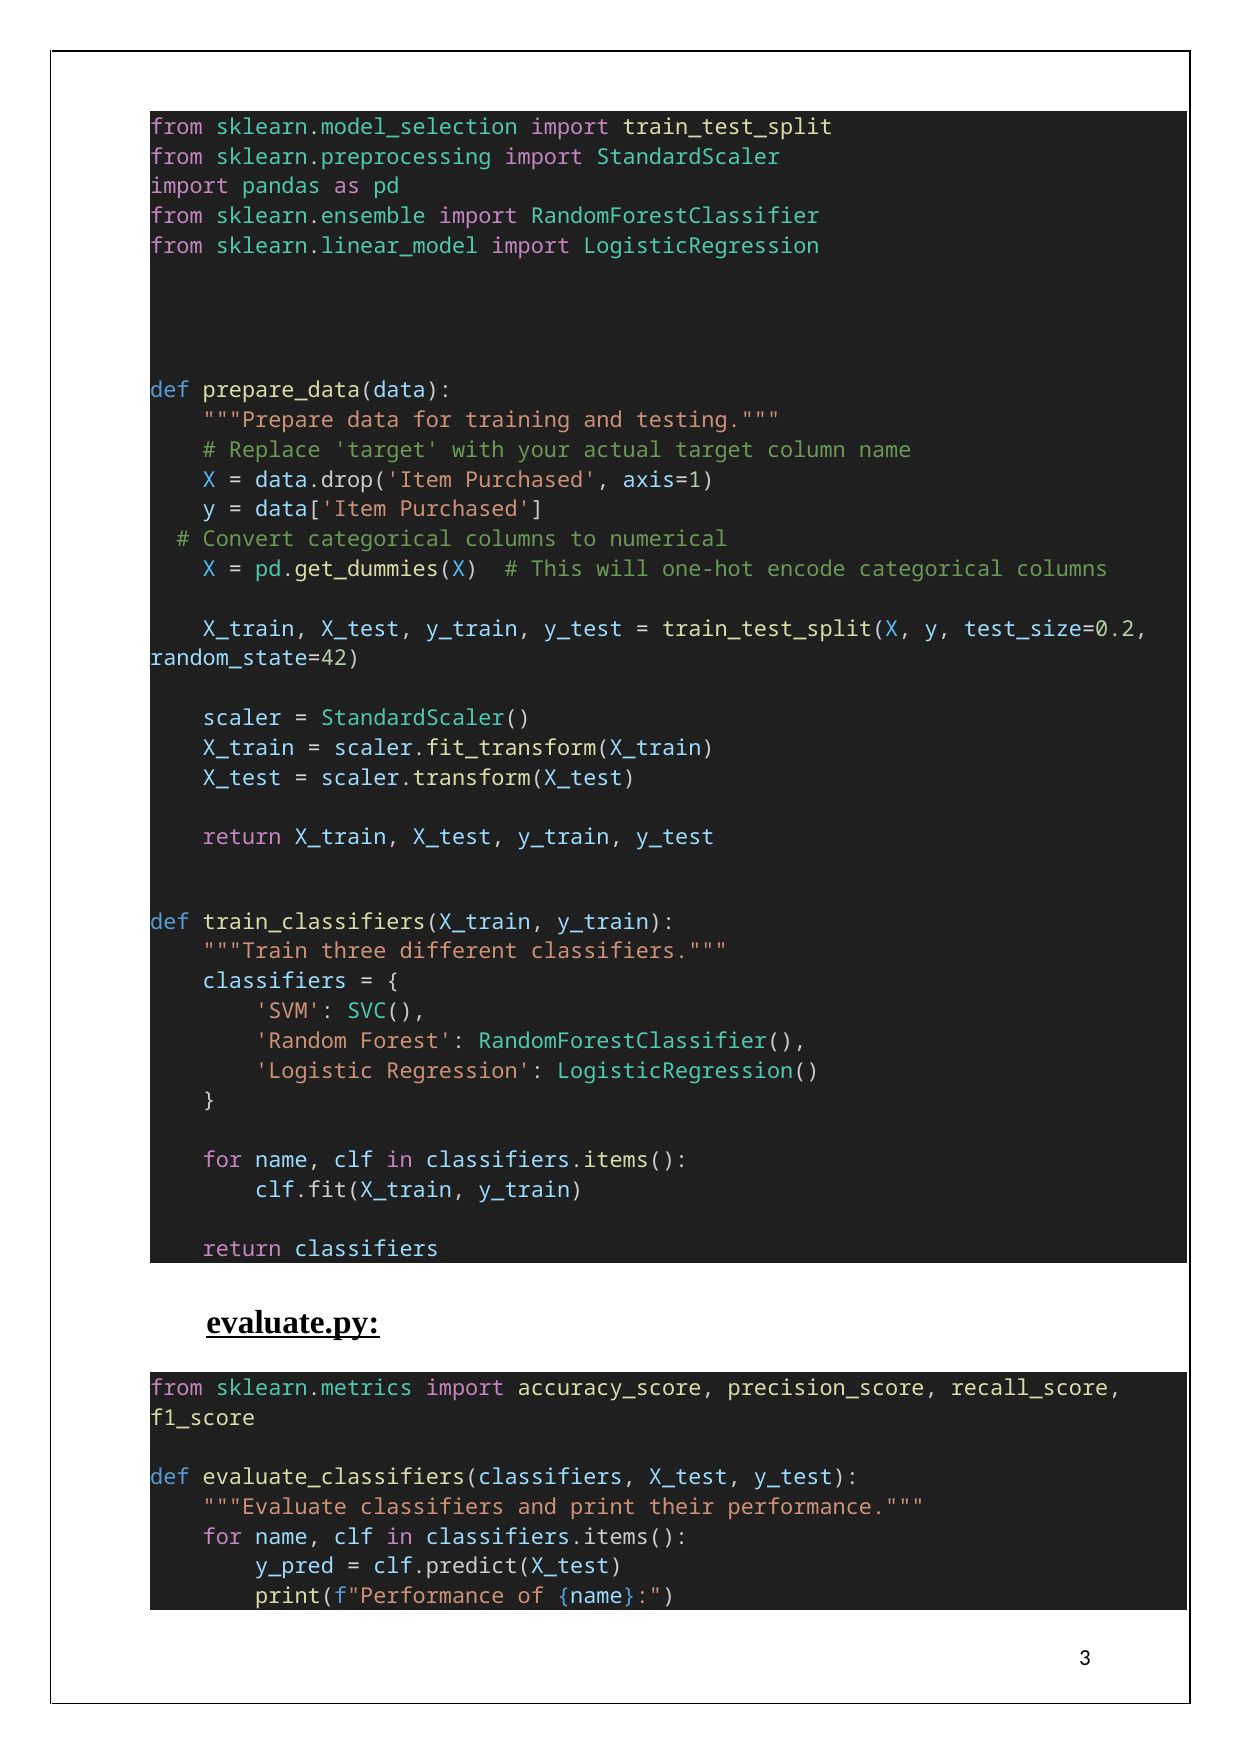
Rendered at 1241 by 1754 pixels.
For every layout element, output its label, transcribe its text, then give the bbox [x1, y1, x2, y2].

text for name, clf in classifiers.items(): [150, 1144, 1187, 1174]
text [150, 141, 1187, 171]
text from sklearn.linear_model import LogisticRegression [150, 230, 1187, 260]
text for name, clf in classifiers.items(): [150, 1521, 1187, 1550]
text """Evaluate classifiers and print their performance.""" [150, 1491, 1187, 1521]
text 'Random Forest': RandomForestClassifier(), [150, 1025, 1187, 1054]
text """Prepare data for training and testing.""" [150, 404, 1187, 434]
text classifiers = { [150, 965, 1187, 995]
text 'SVM': SVC(), [150, 995, 1187, 1025]
text evaluate.py: [206, 1303, 1090, 1341]
text from sklearn.metrics import accuracy_score, precision_score, recall_score, f1_score [150, 1372, 1187, 1431]
text # Convert categorical columns to numerical [150, 523, 1187, 553]
text # Replace 'target' with your actual target column name [150, 434, 1187, 463]
text print(f"Performance of {name}:") [150, 1580, 1187, 1610]
text return classifiers [150, 1233, 1187, 1263]
text from sklearn.ensemble import RandomForestClassifier [150, 200, 1187, 230]
text 'Logistic Regression': LogisticRegression() [150, 1054, 1187, 1084]
text y = data['Item Purchased'] [150, 493, 1187, 523]
text def train_classifiers(X_train, y_train): [150, 906, 1187, 935]
text X = pd.get_dummies(X) # This will one-hot encode categorical columns [150, 553, 1187, 583]
text } [150, 1084, 1187, 1114]
text """Train three different classifiers.""" [150, 935, 1187, 965]
text y_pred = clf.predict(X_test) [150, 1550, 1187, 1580]
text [150, 111, 1187, 141]
text X_train, X_test, y_train, y_test = train_test_split(X, y, test_size=0.2, random_state=42) [150, 612, 1187, 672]
text def prepare_data(data): [150, 374, 1187, 404]
text clf.fit(X_train, y_train) [150, 1174, 1187, 1203]
text X_train = scaler.fit_transform(X_train) [150, 732, 1187, 761]
text def evaluate_classifiers(classifiers, X_test, y_test): [150, 1461, 1187, 1491]
text scaler = StandardScaler() [150, 702, 1187, 732]
text X = data.drop('Item Purchased', axis=1) [150, 463, 1187, 493]
text return X_train, X_test, y_train, y_test [150, 821, 1187, 851]
text X_test = scaler.transform(X_test) [150, 761, 1187, 791]
text import pandas as pd [150, 171, 1187, 200]
